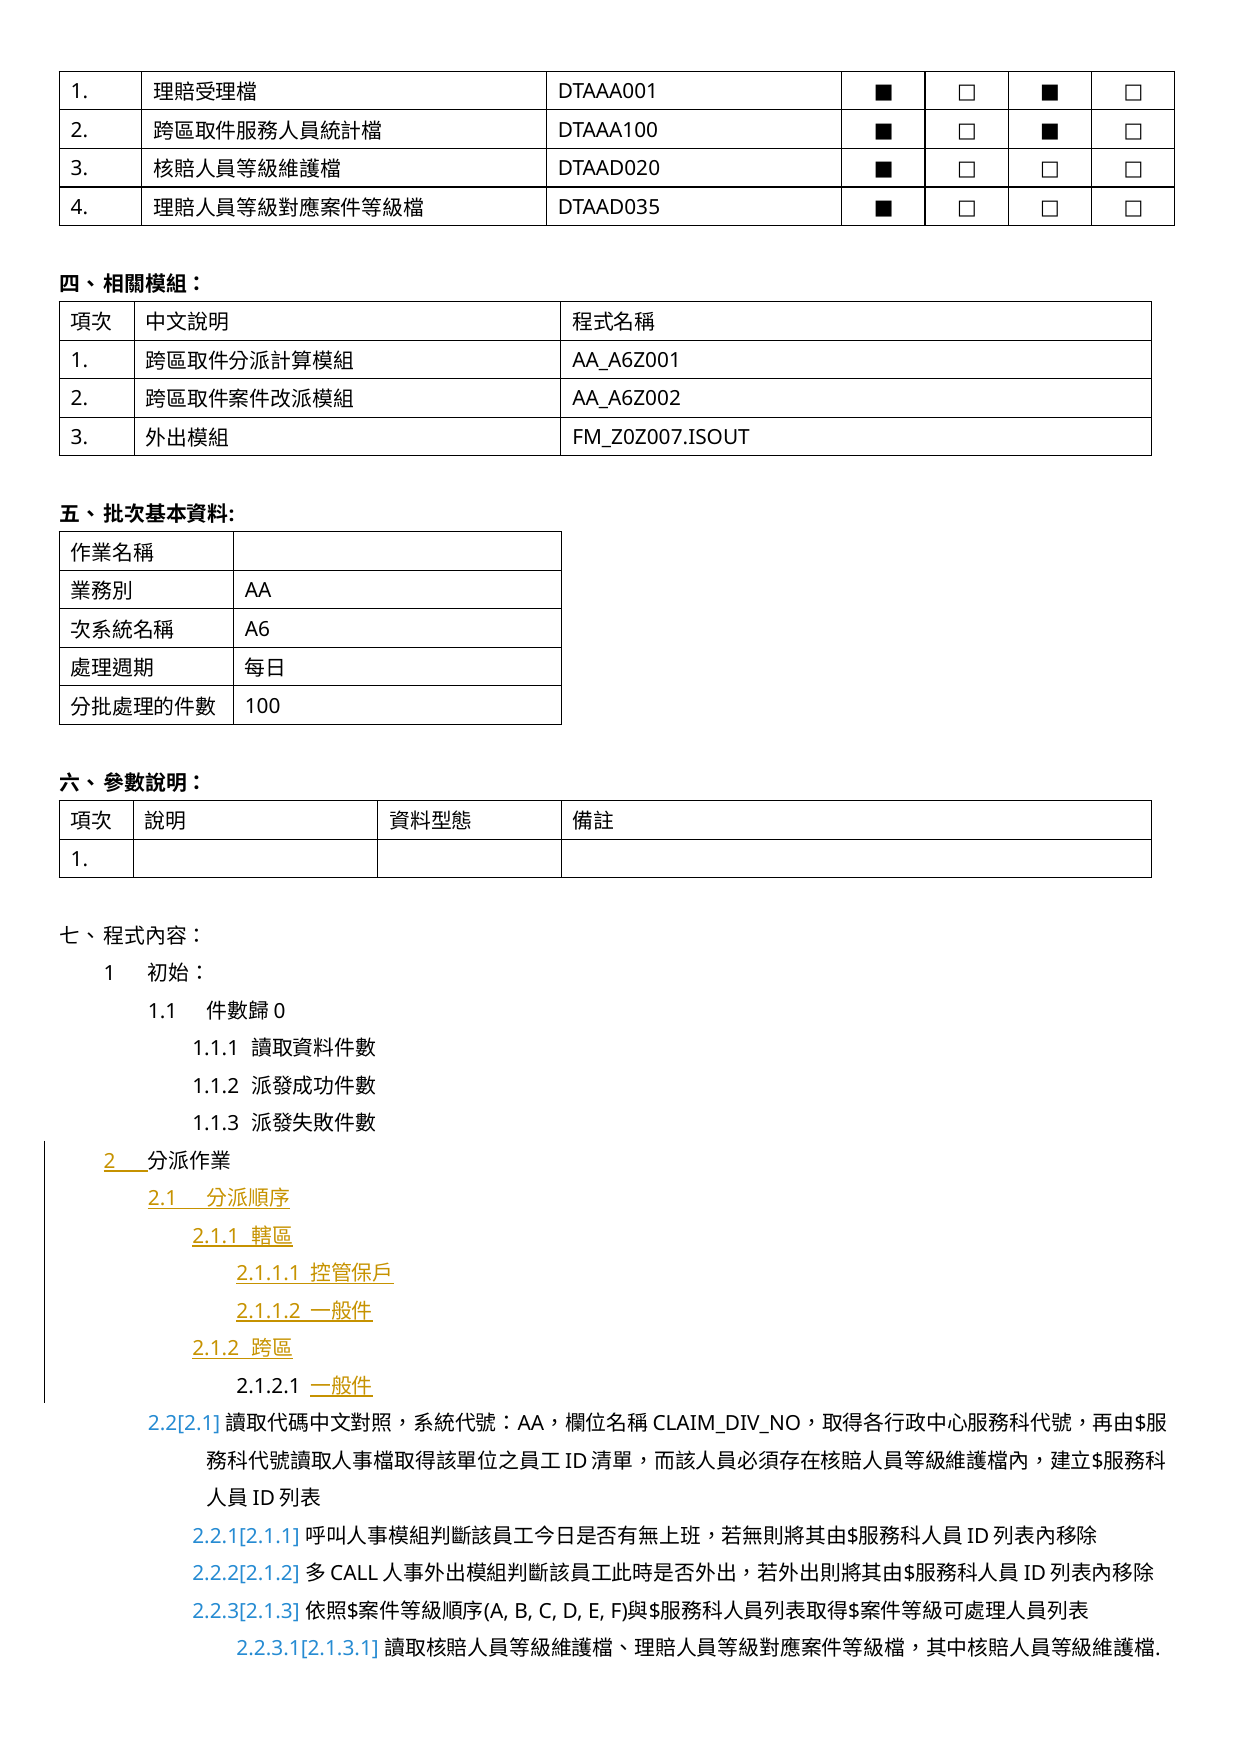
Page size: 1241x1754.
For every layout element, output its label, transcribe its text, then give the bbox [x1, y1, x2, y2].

table_cell 理賠受理檔 [142, 72, 546, 109]
list 讀取資料件數 [192, 1028, 1181, 1066]
table_cell [60, 341, 134, 378]
table_cell AA_A6Z002 [561, 379, 1151, 417]
table_cell DTAAD020 [547, 149, 841, 186]
table_cell [60, 72, 141, 109]
list 件數歸0 [148, 991, 1181, 1028]
table_cell DTAAD035 [547, 188, 841, 225]
table_cell □ [1092, 72, 1174, 109]
table_cell A6 [234, 609, 561, 647]
table_cell ■ [842, 72, 924, 109]
table_cell □ [926, 72, 1008, 109]
table_cell ■ [842, 188, 924, 225]
table_cell □ [1009, 149, 1091, 186]
table_cell □ [926, 110, 1008, 148]
list 分派作業 [103, 1141, 1181, 1178]
list 程式內容： [59, 916, 1181, 953]
table_cell [60, 840, 133, 877]
table_cell ■ [1009, 110, 1091, 148]
table_header 程式名稱 [561, 302, 1151, 339]
table_header 項次 [60, 302, 134, 339]
table_cell 分批處理的件數 [60, 686, 233, 724]
list 派發失敗件數 [192, 1103, 1181, 1141]
table_header 作業名稱 [60, 532, 233, 570]
table_cell 外出模組 [135, 418, 560, 455]
table_cell □ [926, 188, 1008, 225]
list 派發成功件數 [192, 1066, 1181, 1103]
table_cell 每日 [234, 648, 561, 685]
list 相關模組： [59, 263, 1181, 301]
table_cell FM_Z0Z007.ISOUT [561, 418, 1151, 455]
table_cell □ [1092, 188, 1174, 225]
table_cell DTAAA001 [547, 72, 841, 109]
table_cell ■ [1009, 72, 1091, 109]
table_cell [60, 188, 141, 225]
table_cell [60, 418, 134, 455]
table_header 中文說明 [135, 302, 560, 339]
table_header 說明 [134, 801, 377, 838]
table_cell [60, 379, 134, 417]
table_cell 跨區取件分派計算模組 [135, 341, 560, 378]
table_cell 業務別 [60, 571, 233, 608]
table_cell [60, 110, 141, 148]
table_cell 跨區取件服務人員統計檔 [142, 110, 546, 148]
table_cell 100 [234, 686, 561, 724]
table_cell AA_A6Z001 [561, 341, 1151, 378]
table_cell [378, 840, 561, 877]
table_header 備註 [562, 801, 1151, 838]
table_cell [562, 840, 1151, 877]
table_header 資料型態 [378, 801, 561, 838]
table_cell DTAAA100 [547, 110, 841, 148]
list 參數說明： [59, 762, 1181, 800]
table_cell ■ [842, 110, 924, 148]
table_cell □ [1092, 110, 1174, 148]
table_cell [60, 149, 141, 186]
table_cell [134, 840, 377, 877]
table_cell □ [1009, 188, 1091, 225]
table_cell 理賠人員等級對應案件等級檔 [142, 188, 546, 225]
list 初始： [103, 953, 1181, 991]
table_cell ■ [842, 149, 924, 186]
table_cell □ [1092, 149, 1174, 186]
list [236, 1628, 1181, 1666]
table_header [234, 532, 561, 570]
list 批次基本資料: [59, 494, 1181, 531]
table_cell 次系統名稱 [60, 609, 233, 647]
list 呼叫人事模組判斷該員工今日是否有無上班，若無則將其由$服務科人員ID列表內移除 [192, 1516, 1181, 1553]
table_cell 核賠人員等級維護檔 [142, 149, 546, 186]
table_cell □ [926, 149, 1008, 186]
list 依照$案件等級順序(A, B, C, D, E, F)與$服務科人員列表取得$案件等級可處理人員列表 [192, 1591, 1181, 1628]
table_header 項次 [60, 801, 133, 838]
list 讀取代碼中文對照，系統代號：AA，欄位名稱CLAIM_DIV_NO，取得各行政中心服務科代號，再由$服務科代號讀取人事檔取得該單位之員工ID清單，而該人員必須存在核賠人員等級維護檔內，建立$服務科人員ID列表 [148, 1403, 1181, 1516]
list 多CALL人事外出模組判斷該員工此時是否外出，若外出則將其由$服務科人員ID列表內移除 [192, 1553, 1181, 1591]
table_cell AA [234, 571, 561, 608]
table_cell 處理週期 [60, 648, 233, 685]
table_cell 跨區取件案件改派模組 [135, 379, 560, 417]
